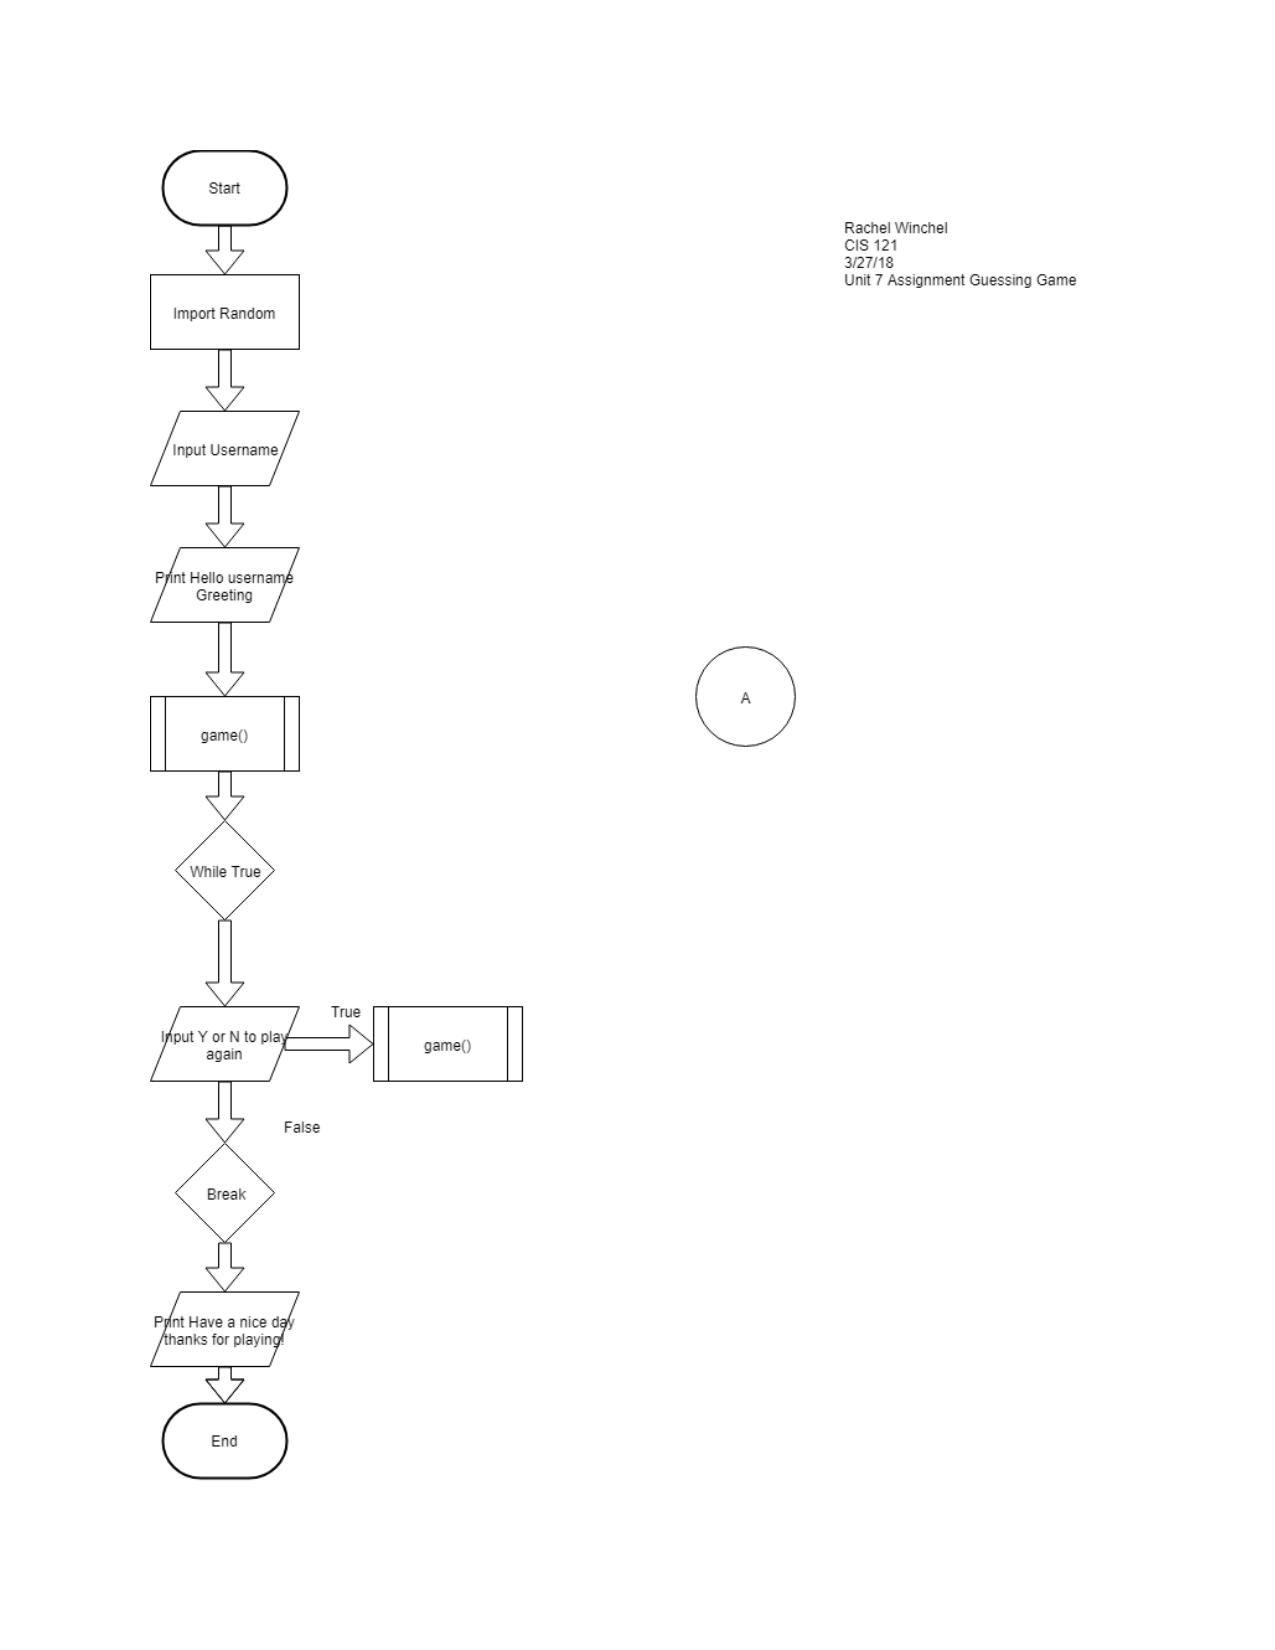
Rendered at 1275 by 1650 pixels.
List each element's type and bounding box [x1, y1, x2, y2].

picture [150, 150, 1091, 1500]
